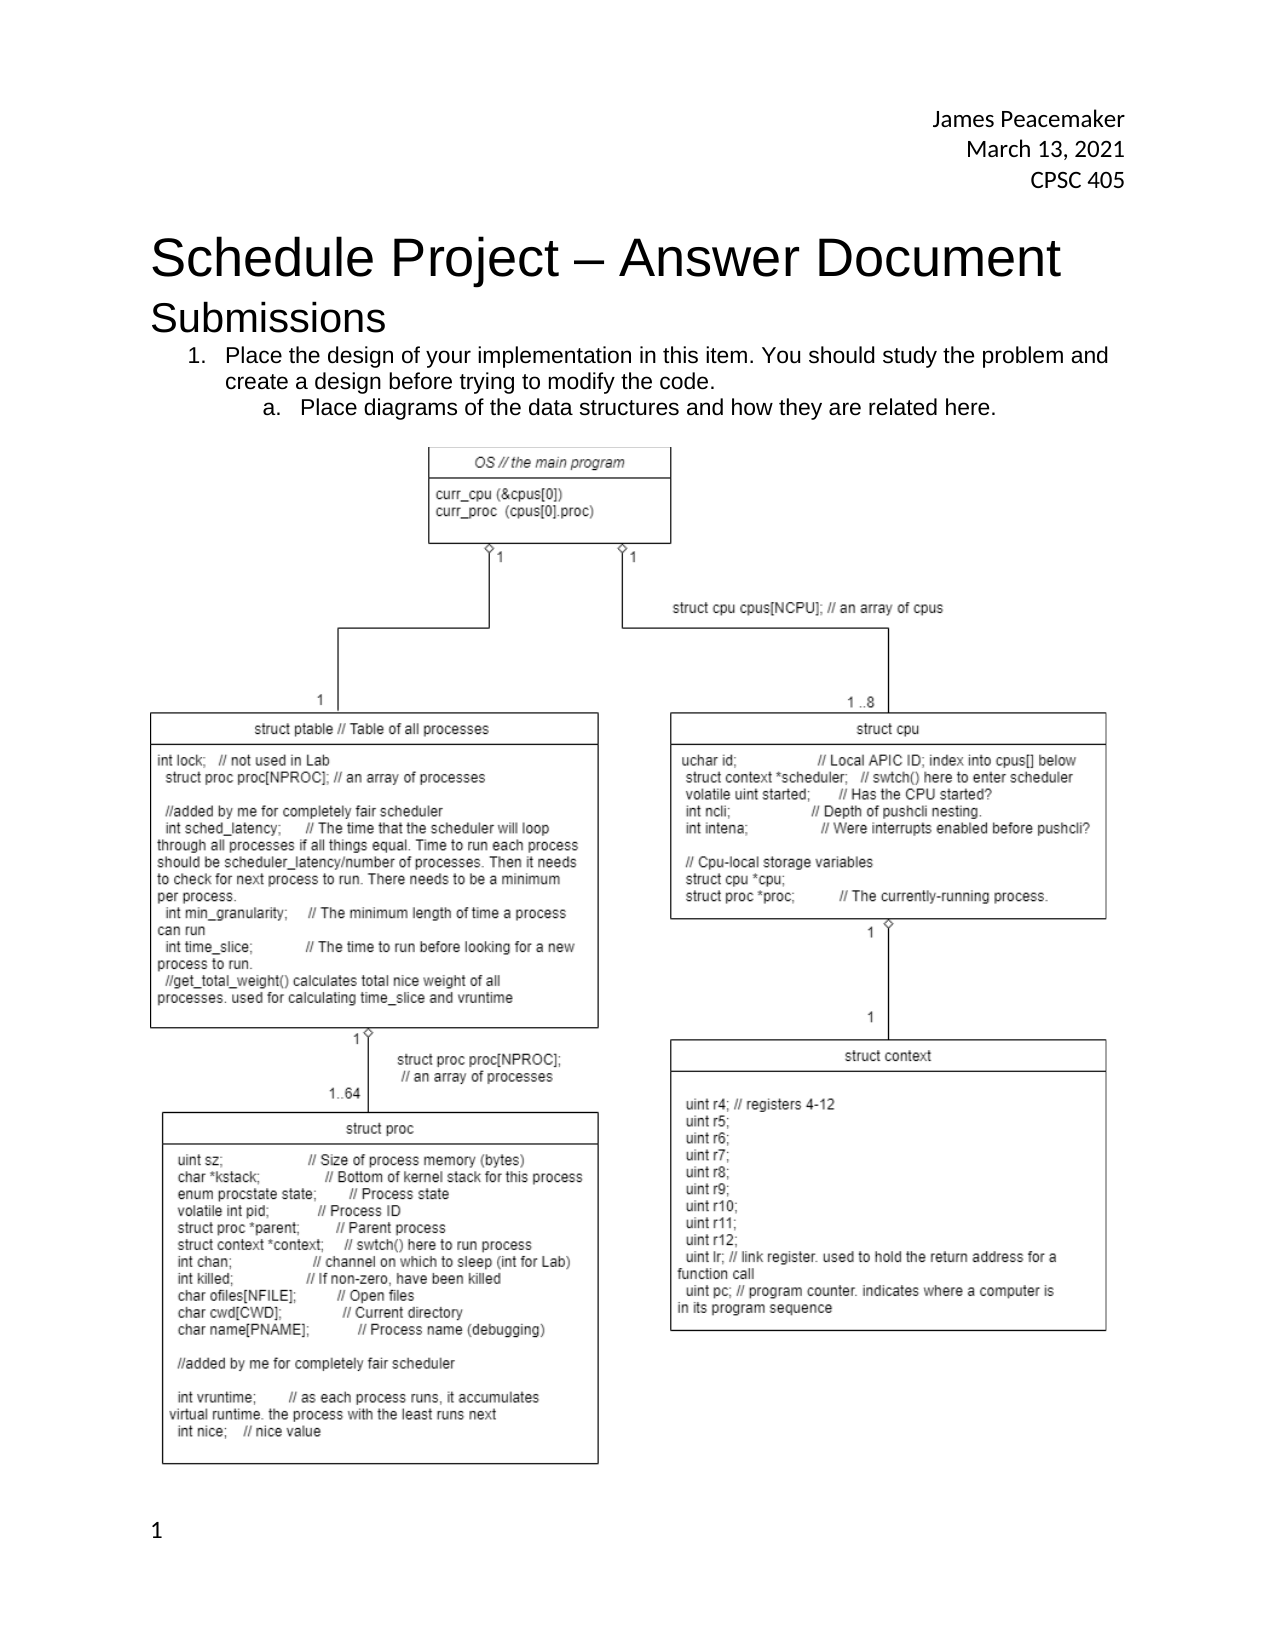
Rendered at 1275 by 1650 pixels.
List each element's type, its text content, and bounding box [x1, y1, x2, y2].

text Schedule Project – Answer Document [150, 225, 1125, 287]
text Submissions [150, 294, 1125, 342]
list Place diagrams of the data structures and how they are related here. [262, 394, 1125, 421]
picture [150, 447, 1107, 1468]
text James Peacemaker [150, 103, 1125, 134]
text March 13, 2021 [150, 134, 1125, 164]
list Place the design of your implementation in this item. You should study the problem and create a design before trying to modify the code. [187, 342, 1125, 394]
text CPSC 405 [150, 164, 1125, 195]
